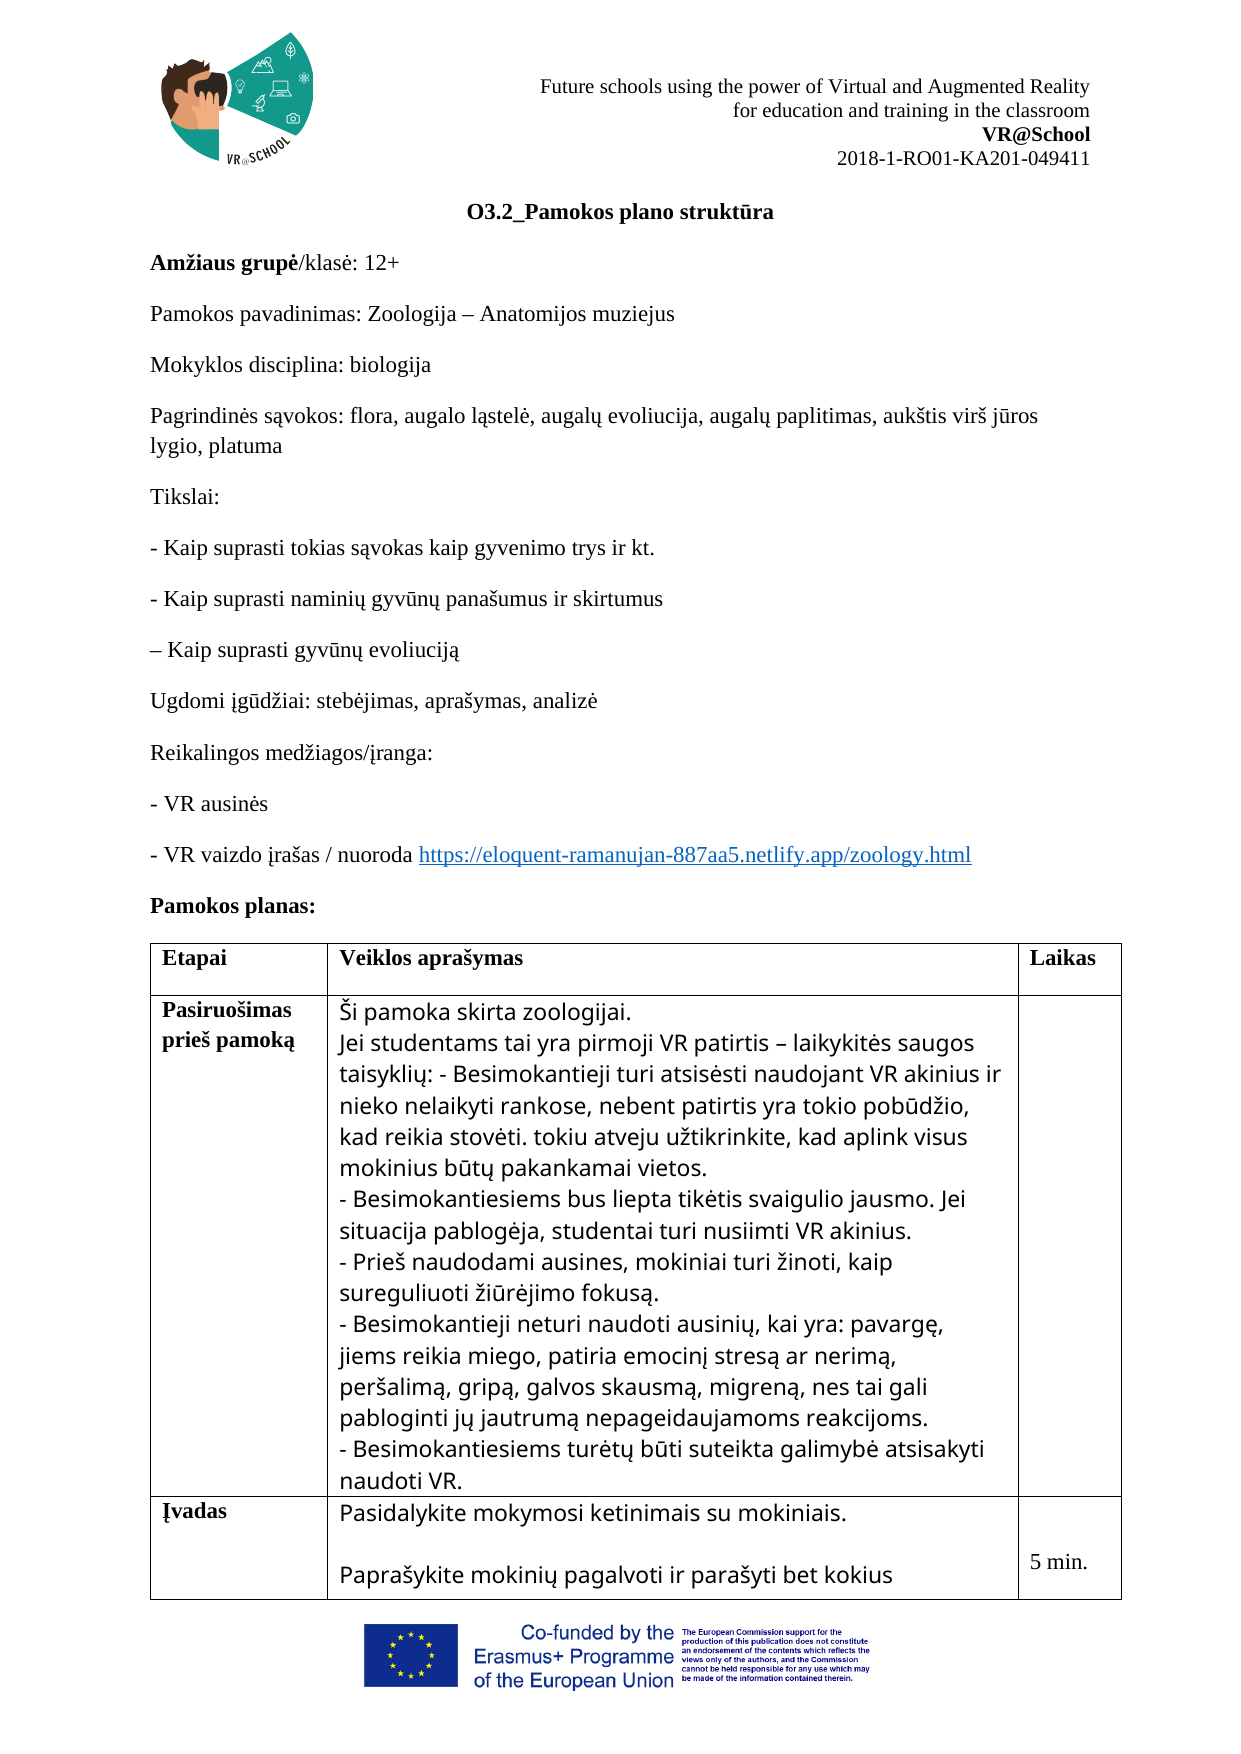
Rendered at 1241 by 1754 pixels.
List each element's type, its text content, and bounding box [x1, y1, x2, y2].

text Ugdomi įgūdžiai: stebėjimas, aprašymas, analizė [150, 688, 1090, 714]
text Pamokos pavadinimas: Zoologija – Anatomijos muziejus [150, 300, 1090, 326]
table_header Etapai [151, 944, 327, 995]
picture [360, 1608, 876, 1692]
text - VR vaizdo įrašas / nuoroda https://eloquent-ramanujan-887aa5.netlify.app/zoology.html [150, 841, 1090, 867]
picture [161, 32, 313, 175]
table_cell Įvadas [151, 1497, 327, 1599]
text Pamokos planas: [150, 892, 1090, 918]
text O3.2_Pamokos plano struktūra [150, 198, 1090, 224]
table_cell Ši pamoka skirta zoologijai. Jei studentams tai yra pirmoji VR patirtis – laikykitės saugos taisyklių: - Besimokantieji turi atsisėsti naudojant VR akinius ir nieko nelaikyti rankose, nebent patirtis yra tokio pobūdžio, kad reikia stovėti. tokiu atveju užtikrinkite, kad aplink visus mokinius būtų pakankamai vietos. - Besimokantiesiems bus liepta tikėtis svaigulio jausmo. Jei situacija pablogėja, studentai turi nusiimti VR akinius. - Prieš naudodami ausines, mokiniai turi žinoti, kaip sureguliuoti žiūrėjimo fokusą. - Besimokantieji neturi naudoti ausinių, kai yra: pavargę, jiems reikia miego, patiria emocinį stresą ar nerimą, peršalimą, gripą, galvos skausmą, migreną, nes tai gali pabloginti jų jautrumą nepageidaujamoms reakcijoms. - Besimokantiesiems turėtų būti suteikta galimybė atsisakyti naudoti VR. [328, 996, 1018, 1496]
text - Kaip suprasti naminių gyvūnų panašumus ir skirtumus [150, 586, 1090, 612]
table_cell Pasiruošimas prieš pamoką [151, 996, 327, 1496]
table_cell [1019, 996, 1121, 1496]
text – Kaip suprasti gyvūnų evoliuciją [150, 637, 1090, 663]
text Reikalingos medžiagos/įranga: [150, 739, 1090, 765]
table_header Laikas [1019, 944, 1121, 995]
text Pagrindinės sąvokos: flora, augalo ląstelė, augalų evoliucija, augalų paplitimas, aukštis virš jūros lygio, platuma [150, 402, 1090, 459]
text - Kaip suprasti tokias sąvokas kaip gyvenimo trys ir kt. [150, 534, 1090, 561]
text Amžiaus grupė/klasė: 12+ [150, 249, 1090, 275]
text Mokyklos disciplina: biologija [150, 351, 1090, 377]
text Tikslai: [150, 483, 1090, 510]
table_cell 5 min. [1019, 1497, 1121, 1599]
text - VR ausinės [150, 790, 1090, 816]
table_header Veiklos aprašymas [328, 944, 1018, 995]
